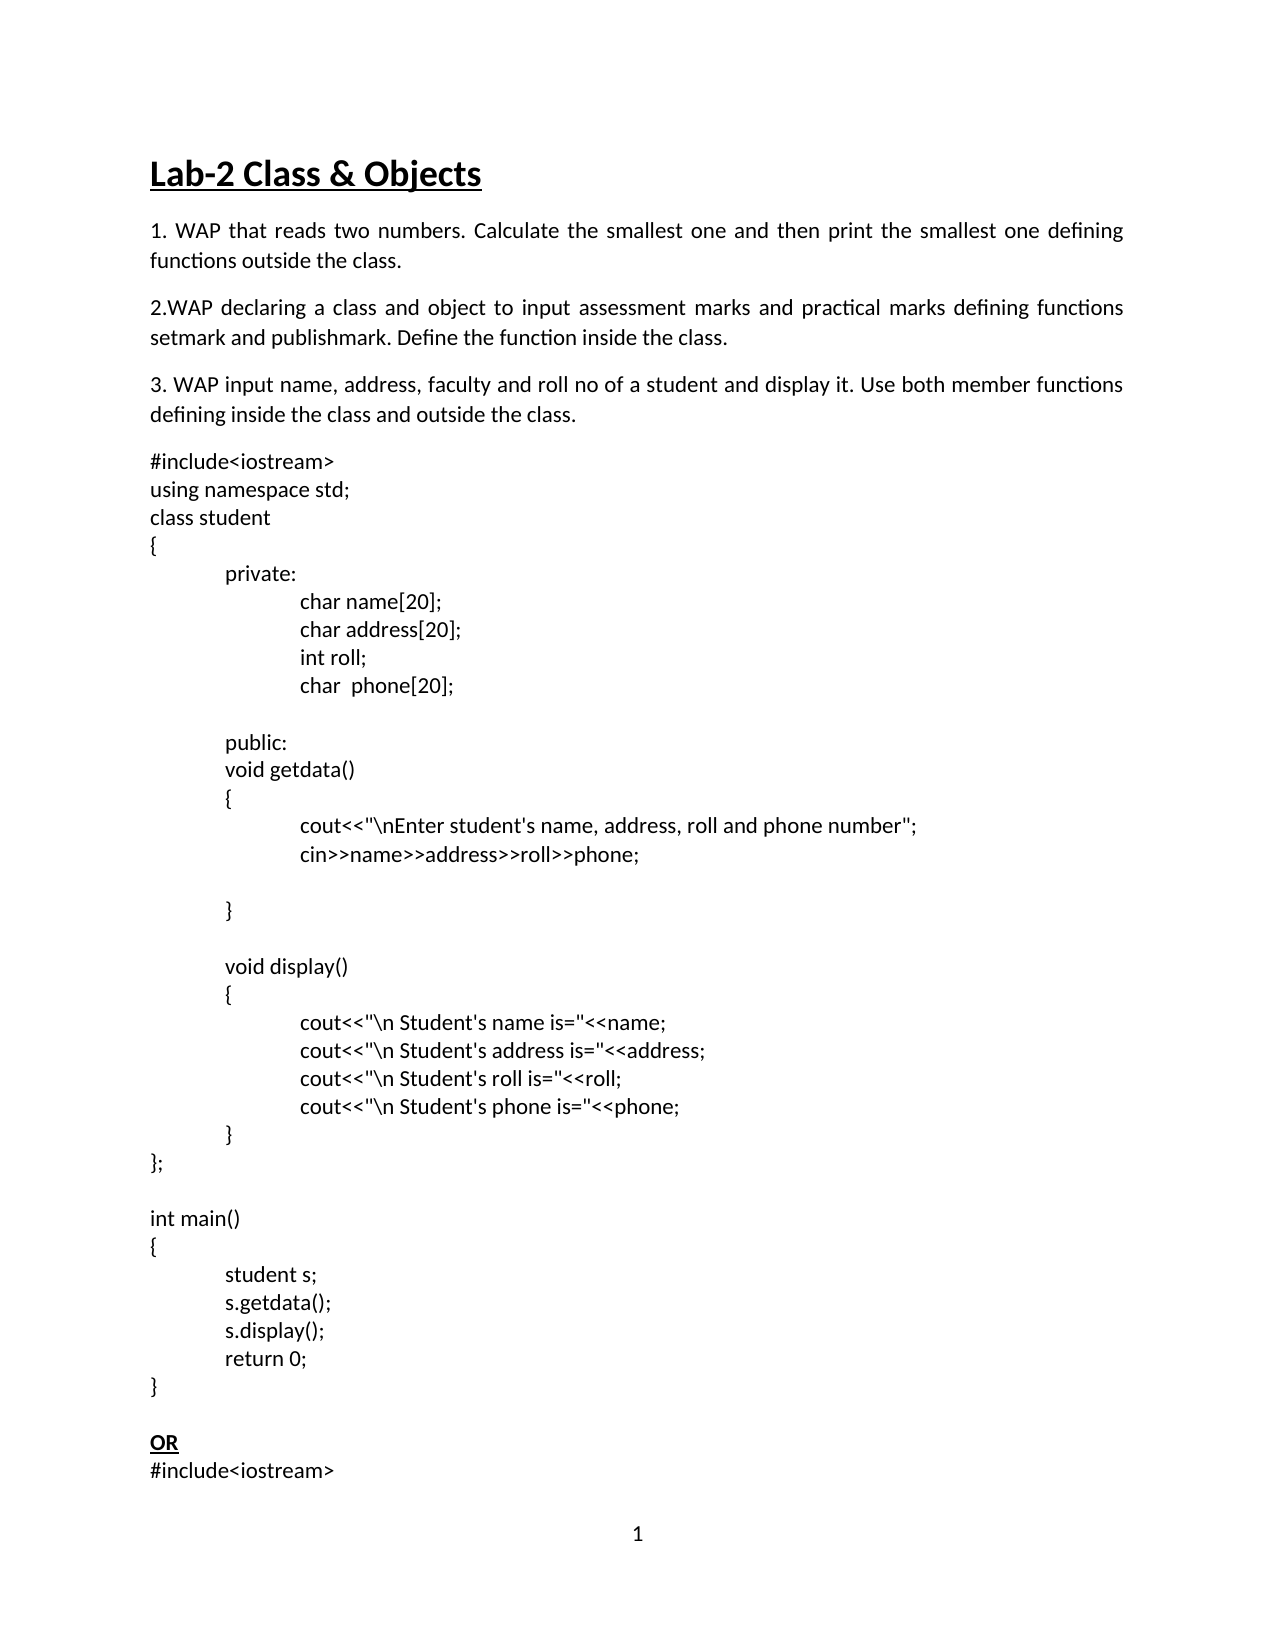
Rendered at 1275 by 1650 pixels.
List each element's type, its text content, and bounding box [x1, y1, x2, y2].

text 3. WAP input name, address, faculty and roll no of a student and display it. Use both member functions defining inside the class and outside the class. [150, 370, 1125, 428]
text cout<<"\nEnter student's name, address, roll and phone number"; [150, 812, 1125, 840]
text 2.WAP declaring a class and object to input assessment marks and practical marks defining functions setmark and publishmark. Define the function inside the class. [150, 293, 1125, 351]
text #include<iostream> [150, 447, 1125, 475]
text student s; [150, 1260, 1125, 1288]
text #include<iostream> [150, 1456, 1125, 1484]
text void display() [150, 952, 1125, 980]
text private: [150, 559, 1125, 587]
text int roll; [150, 643, 1125, 672]
text { [150, 980, 1125, 1008]
text }; [150, 1148, 1125, 1176]
text int main() [150, 1204, 1125, 1232]
text { [150, 531, 1125, 559]
text OR [150, 1428, 1125, 1456]
text cin>>name>>address>>roll>>phone; [150, 840, 1125, 868]
text char address[20]; [150, 616, 1125, 643]
text 1. WAP that reads two numbers. Calculate the smallest one and then print the smallest one defining functions outside the class. [150, 216, 1125, 274]
text s.display(); [150, 1316, 1125, 1344]
text return 0; [150, 1344, 1125, 1372]
text using namespace std; [150, 475, 1125, 503]
text cout<<"\n Student's address is="<<address; [150, 1036, 1125, 1064]
text } [150, 896, 1125, 924]
text { [150, 1232, 1125, 1260]
text class student [150, 503, 1125, 531]
text void getdata() [150, 756, 1125, 784]
text Lab-2 Class & Objects [150, 150, 1125, 196]
text cout<<"\n Student's roll is="<<roll; [150, 1064, 1125, 1092]
text { [150, 784, 1125, 812]
text s.getdata(); [150, 1288, 1125, 1316]
text cout<<"\n Student's phone is="<<phone; [150, 1092, 1125, 1120]
text } [150, 1372, 1125, 1400]
text public: [150, 728, 1125, 756]
text cout<<"\n Student's name is="<<name; [150, 1008, 1125, 1036]
text char phone[20]; [150, 672, 1125, 699]
text } [150, 1120, 1125, 1148]
text char name[20]; [150, 587, 1125, 616]
